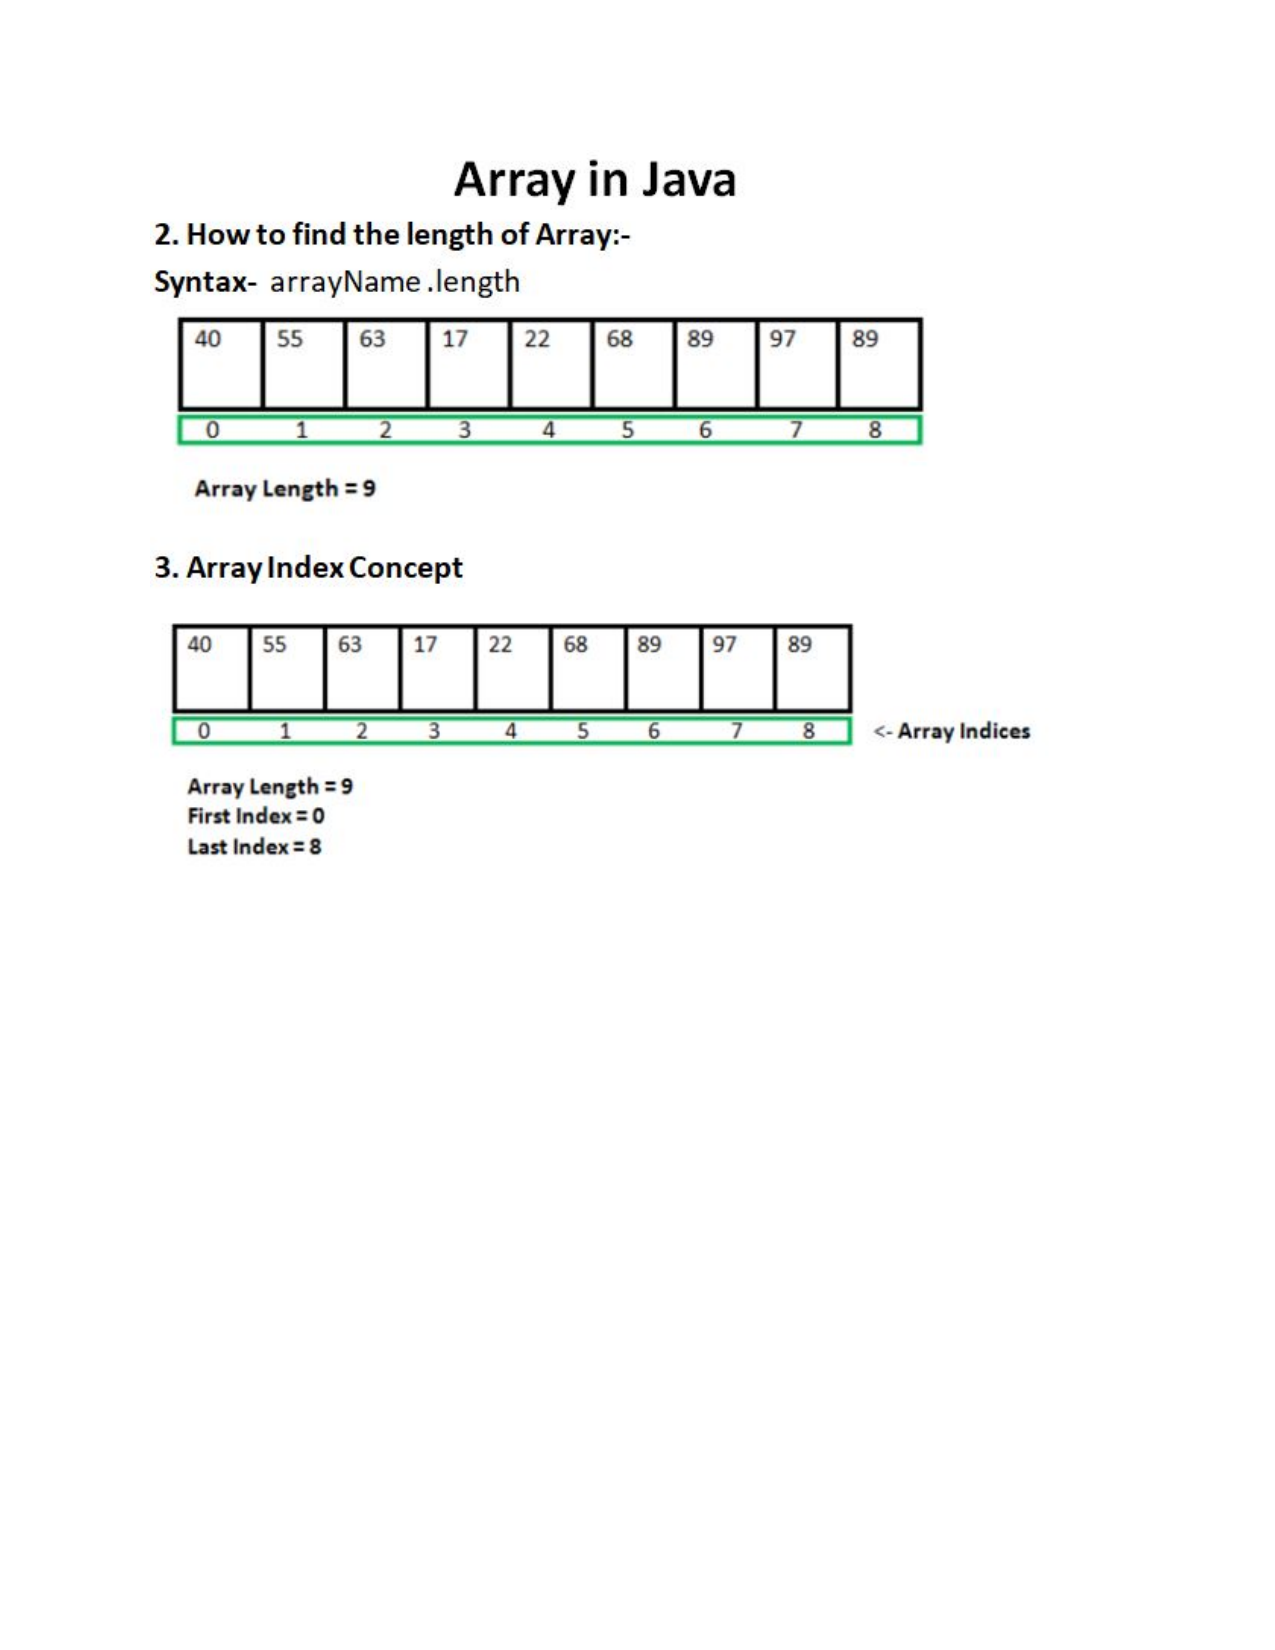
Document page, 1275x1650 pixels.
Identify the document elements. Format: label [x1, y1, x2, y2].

picture [150, 150, 1125, 876]
